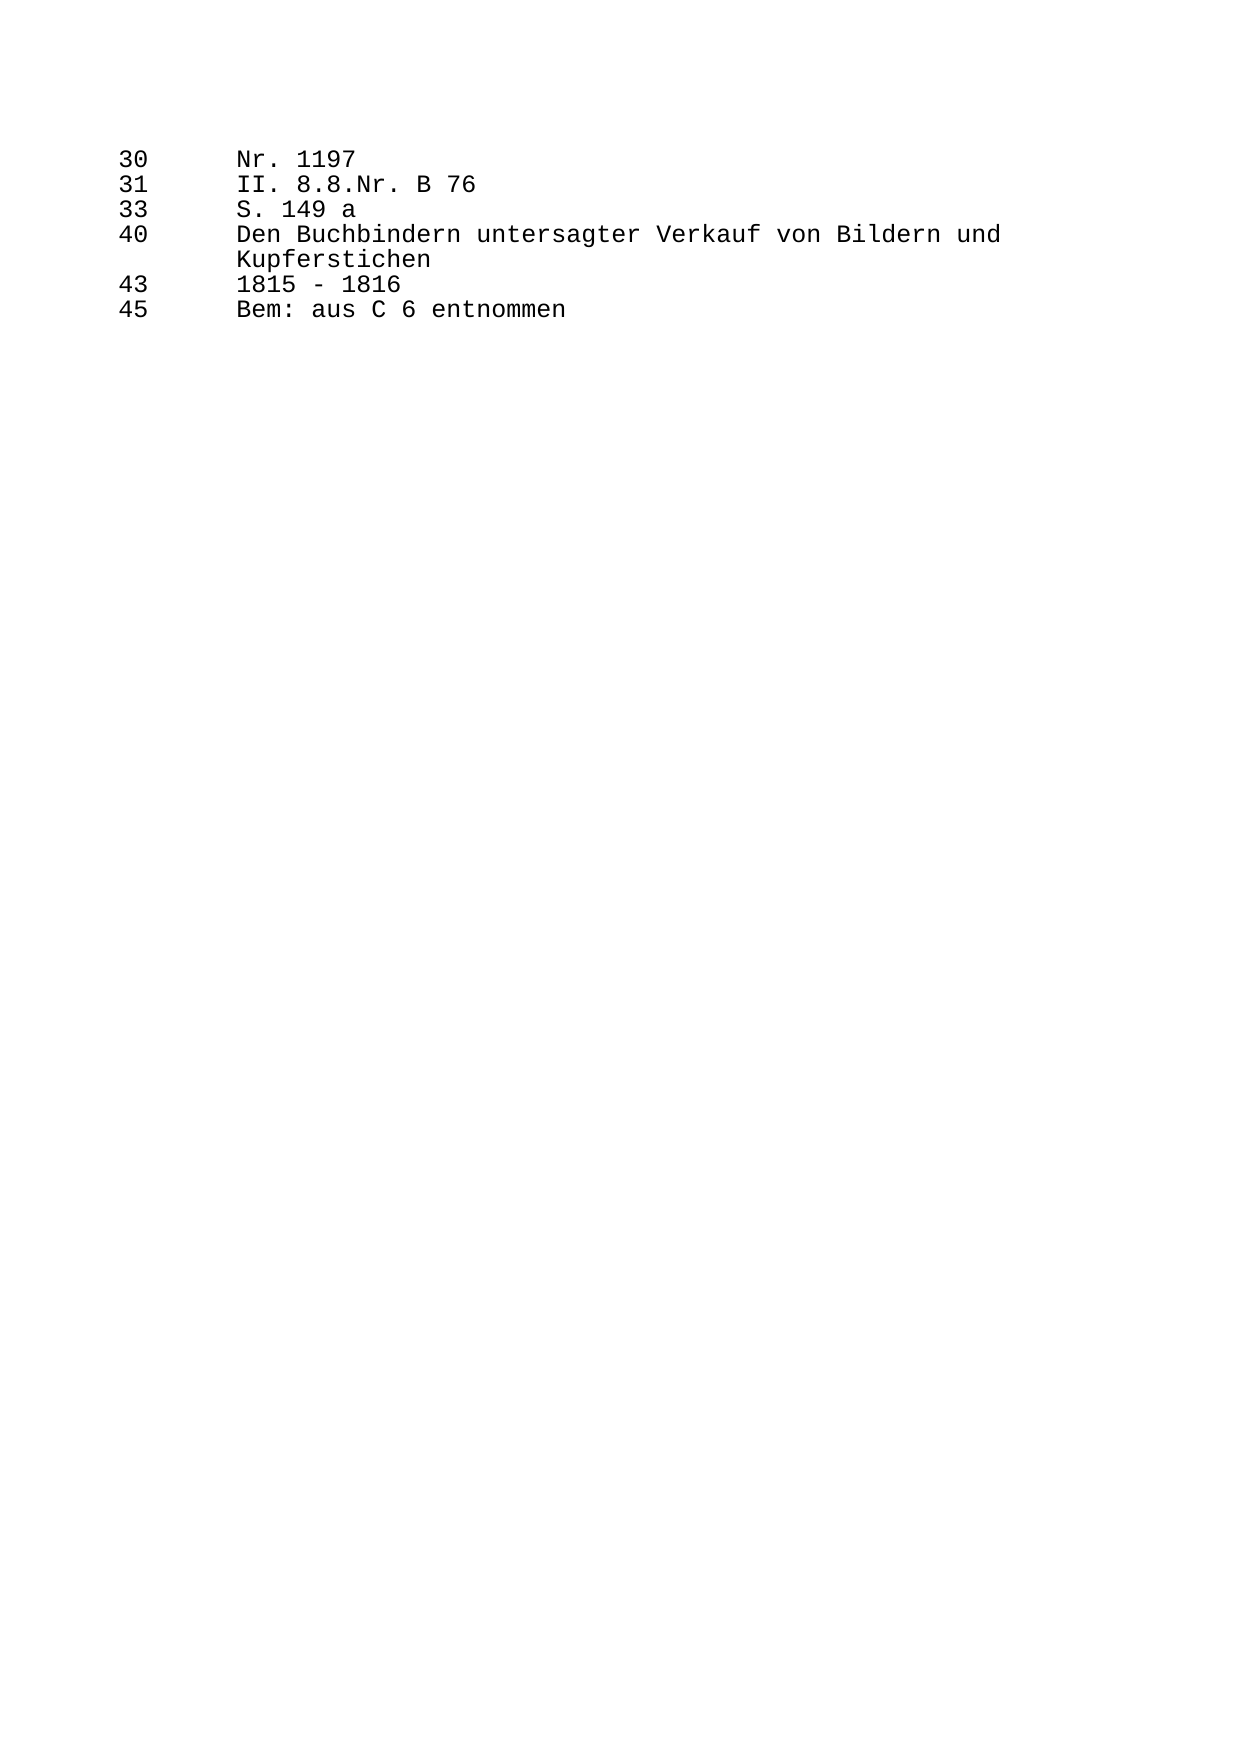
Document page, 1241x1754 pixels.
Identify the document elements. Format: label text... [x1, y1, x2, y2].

text 40 Den s[Buchbinder]sn untersagter Verkauf von Bildern und Kupferstichen [118, 223, 1122, 273]
text 30 Nr. 1197 [118, 148, 1122, 173]
text 33 S. 149 a [118, 198, 1122, 223]
text 45 Bem: aus C 6 entnommen [118, 298, 1122, 323]
text 31 II. 8.8.Nr. B 76 [118, 173, 1122, 198]
text 43 1815 - 1816 [118, 273, 1122, 298]
